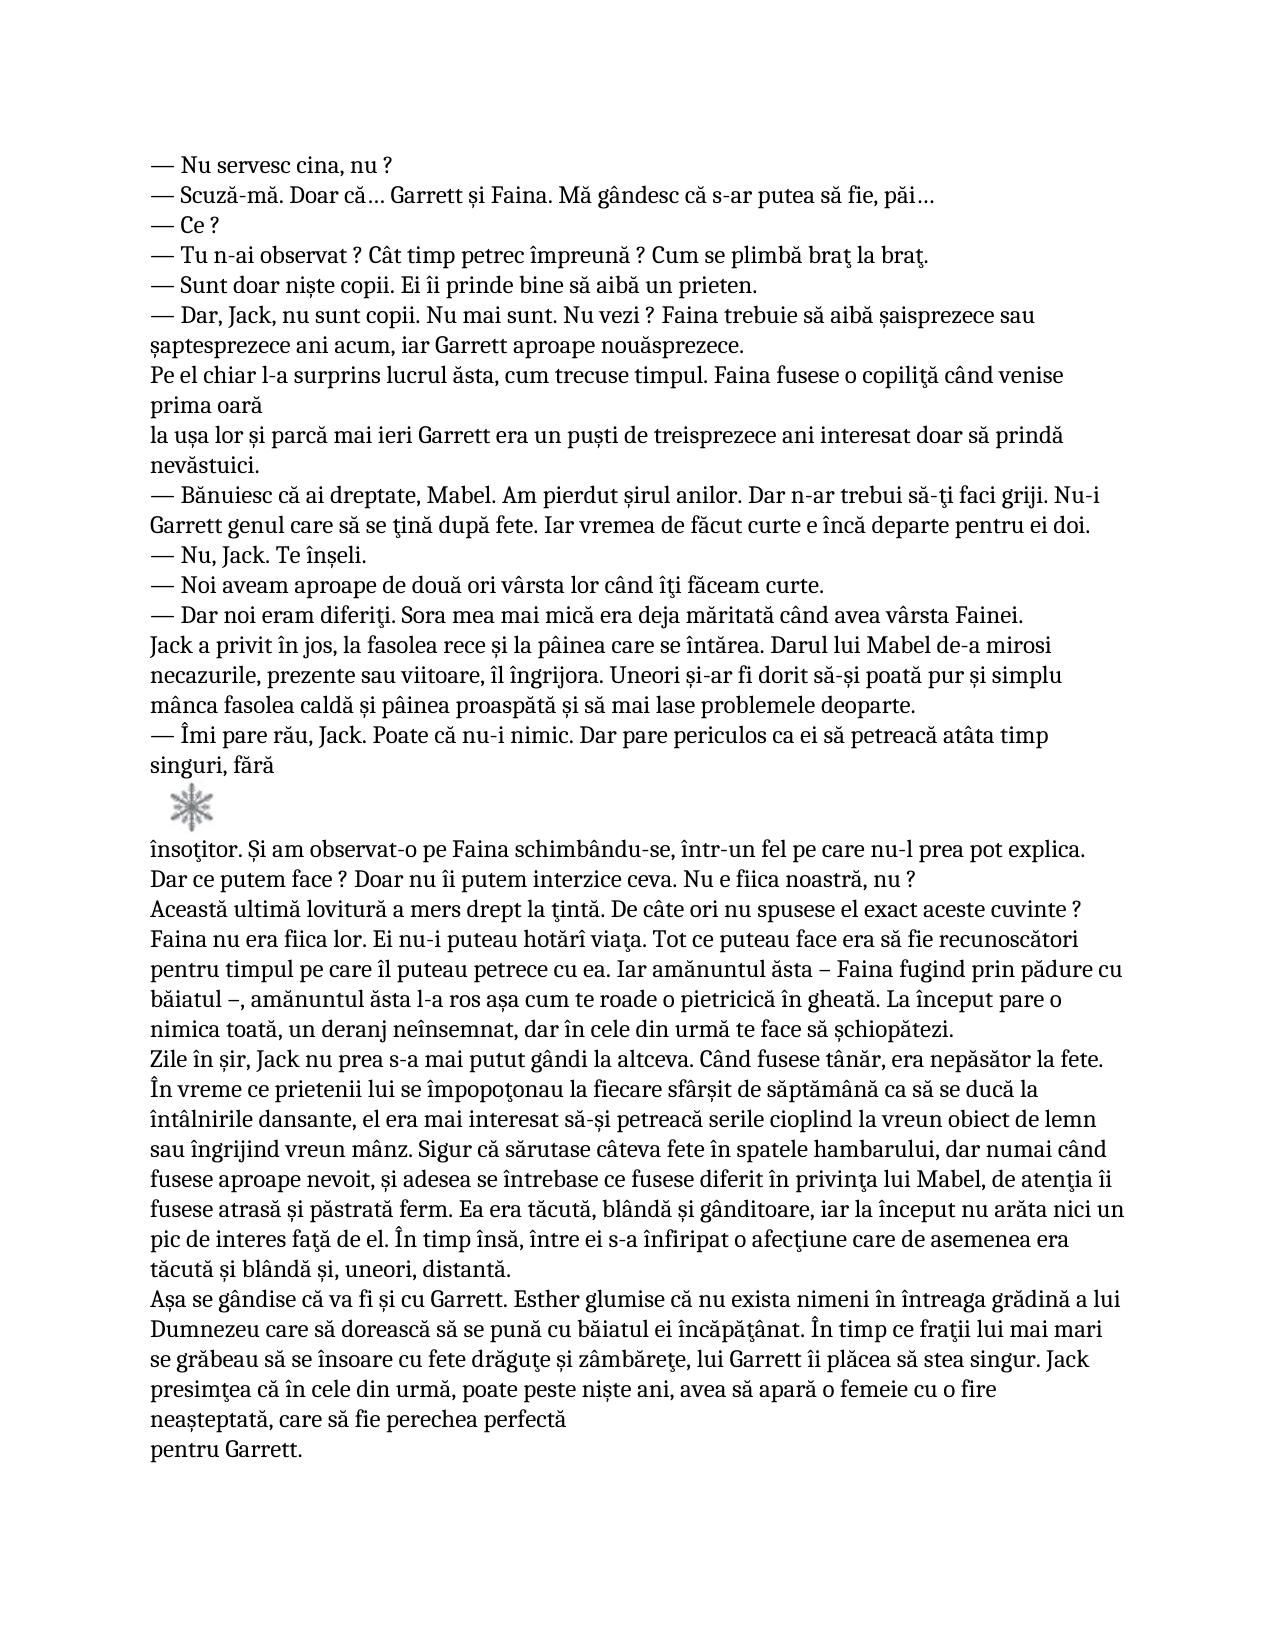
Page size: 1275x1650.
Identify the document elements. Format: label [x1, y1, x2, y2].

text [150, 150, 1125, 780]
picture [168, 780, 217, 835]
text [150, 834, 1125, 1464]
